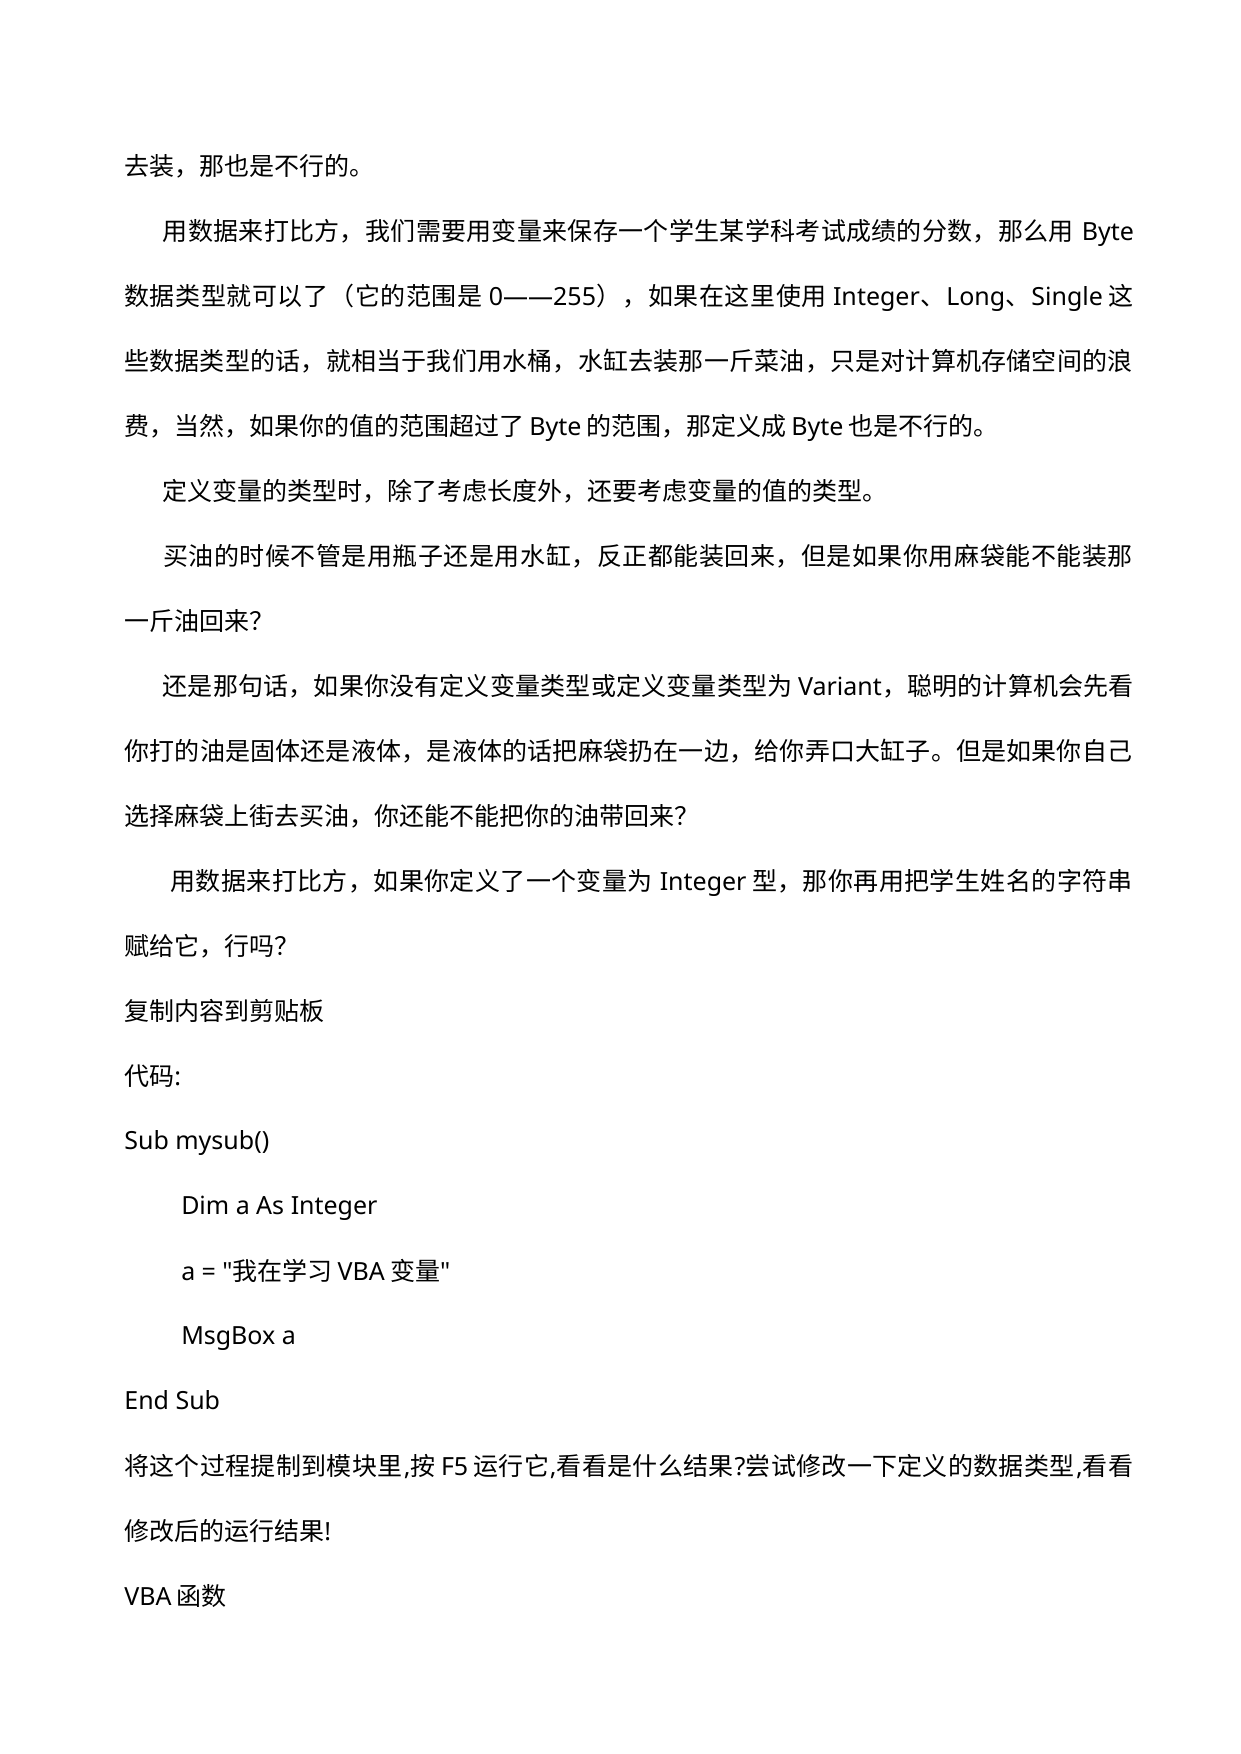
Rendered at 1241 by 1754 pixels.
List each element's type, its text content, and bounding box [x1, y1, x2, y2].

text 将这个过程提制到模块里,按F5运行它,看看是什么结果?尝试修改一下定义的数据类型,看看修改后的运行结果! [124, 1432, 1134, 1562]
text 复制内容到剪贴板 [124, 977, 1134, 1042]
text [124, 132, 1134, 977]
text 代码: [124, 1042, 1134, 1107]
text Sub mysub() Dim a As Integer a = "我在学习VBA变量" MsgBox a End Sub [124, 1107, 1134, 1432]
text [124, 1562, 1134, 1627]
